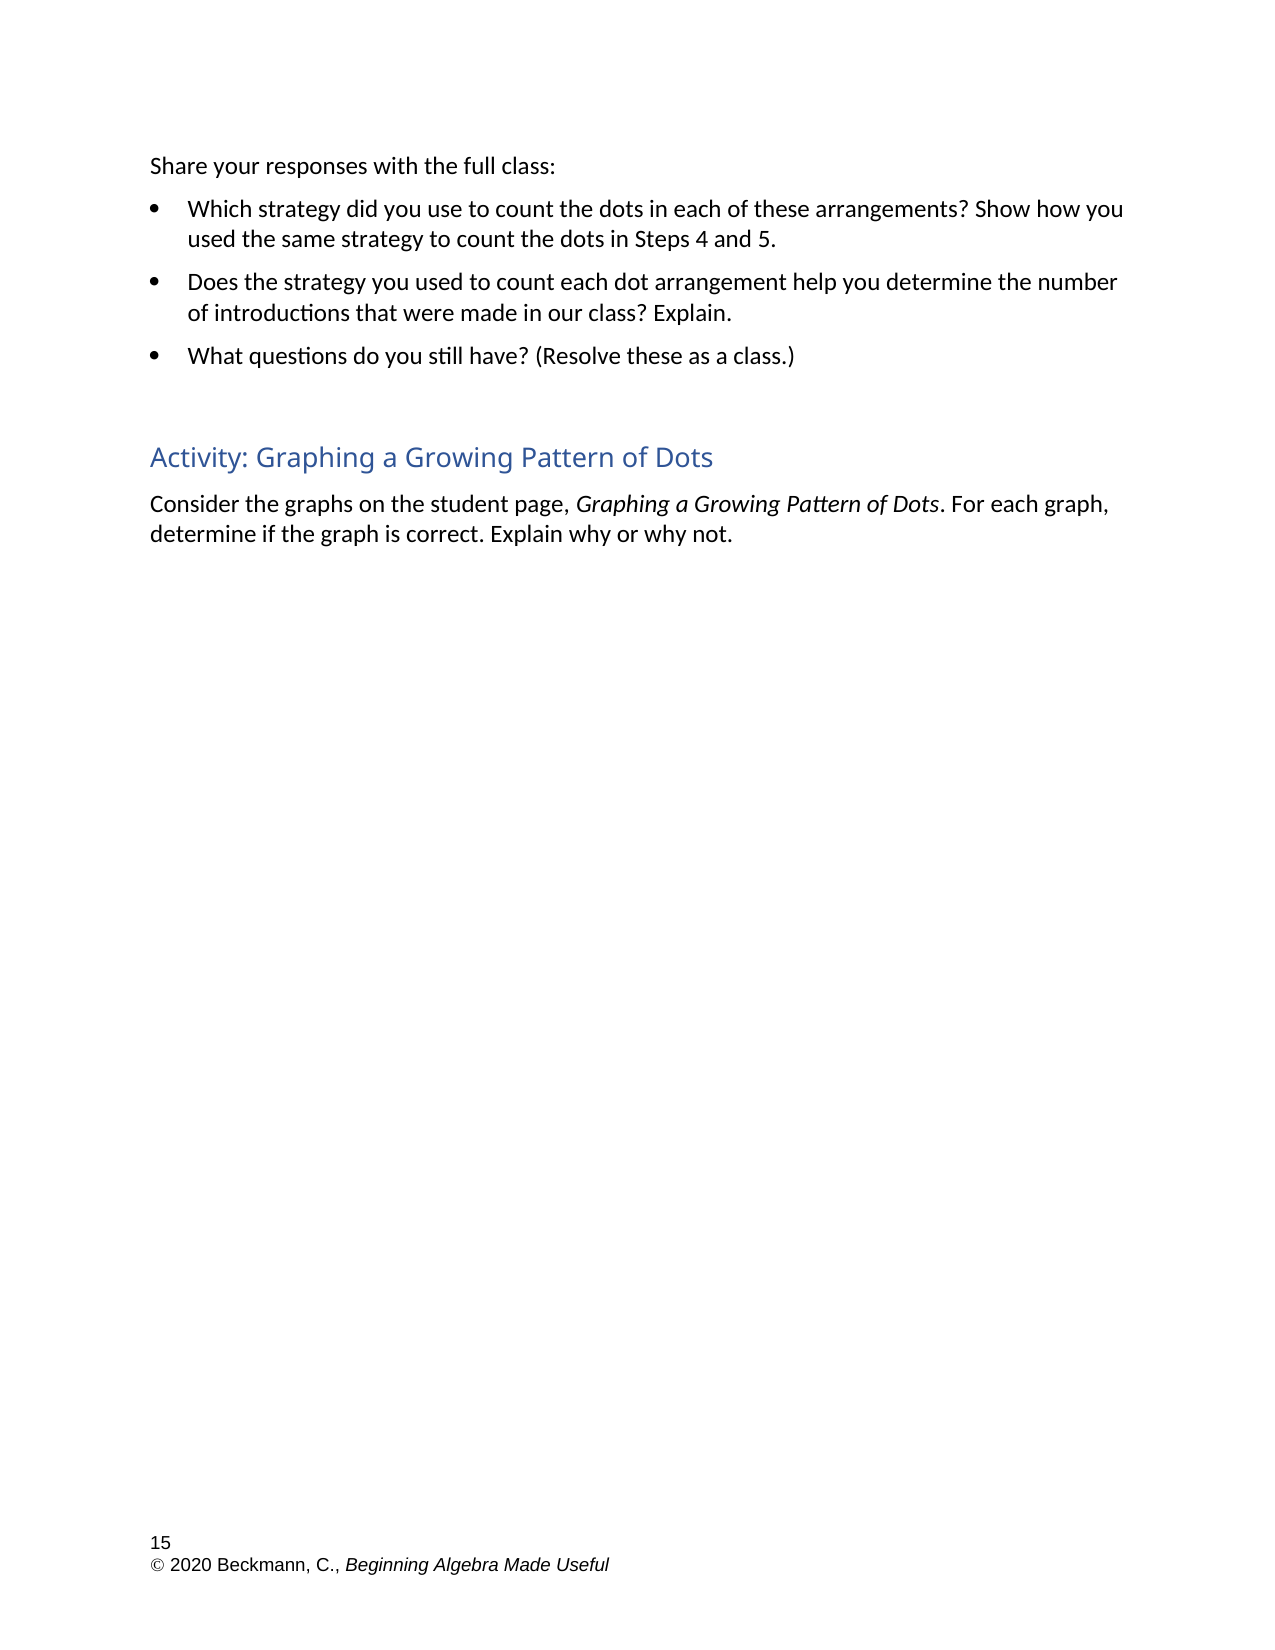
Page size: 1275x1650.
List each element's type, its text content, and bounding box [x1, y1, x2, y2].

text Consider the graphs on the student page, Graphing a Growing Pattern of Dots. For each graph, determine if the graph is correct. Explain why or why not. [150, 488, 1125, 549]
list Which strategy did you use to count the dots in each of these arrangements? Show how you used the same strategy to count the dots in Steps 4 and 5. [150, 193, 1125, 254]
subtitle Activity: Graphing a Growing Pattern of Dots [150, 439, 1125, 476]
list What questions do you still have? (Resolve these as a class.) [150, 340, 1125, 371]
text Share your responses with the full class: [150, 150, 1125, 181]
list Does the strategy you used to count each dot arrangement help you determine the number of introductions that were made in our class? Explain. [150, 267, 1125, 328]
